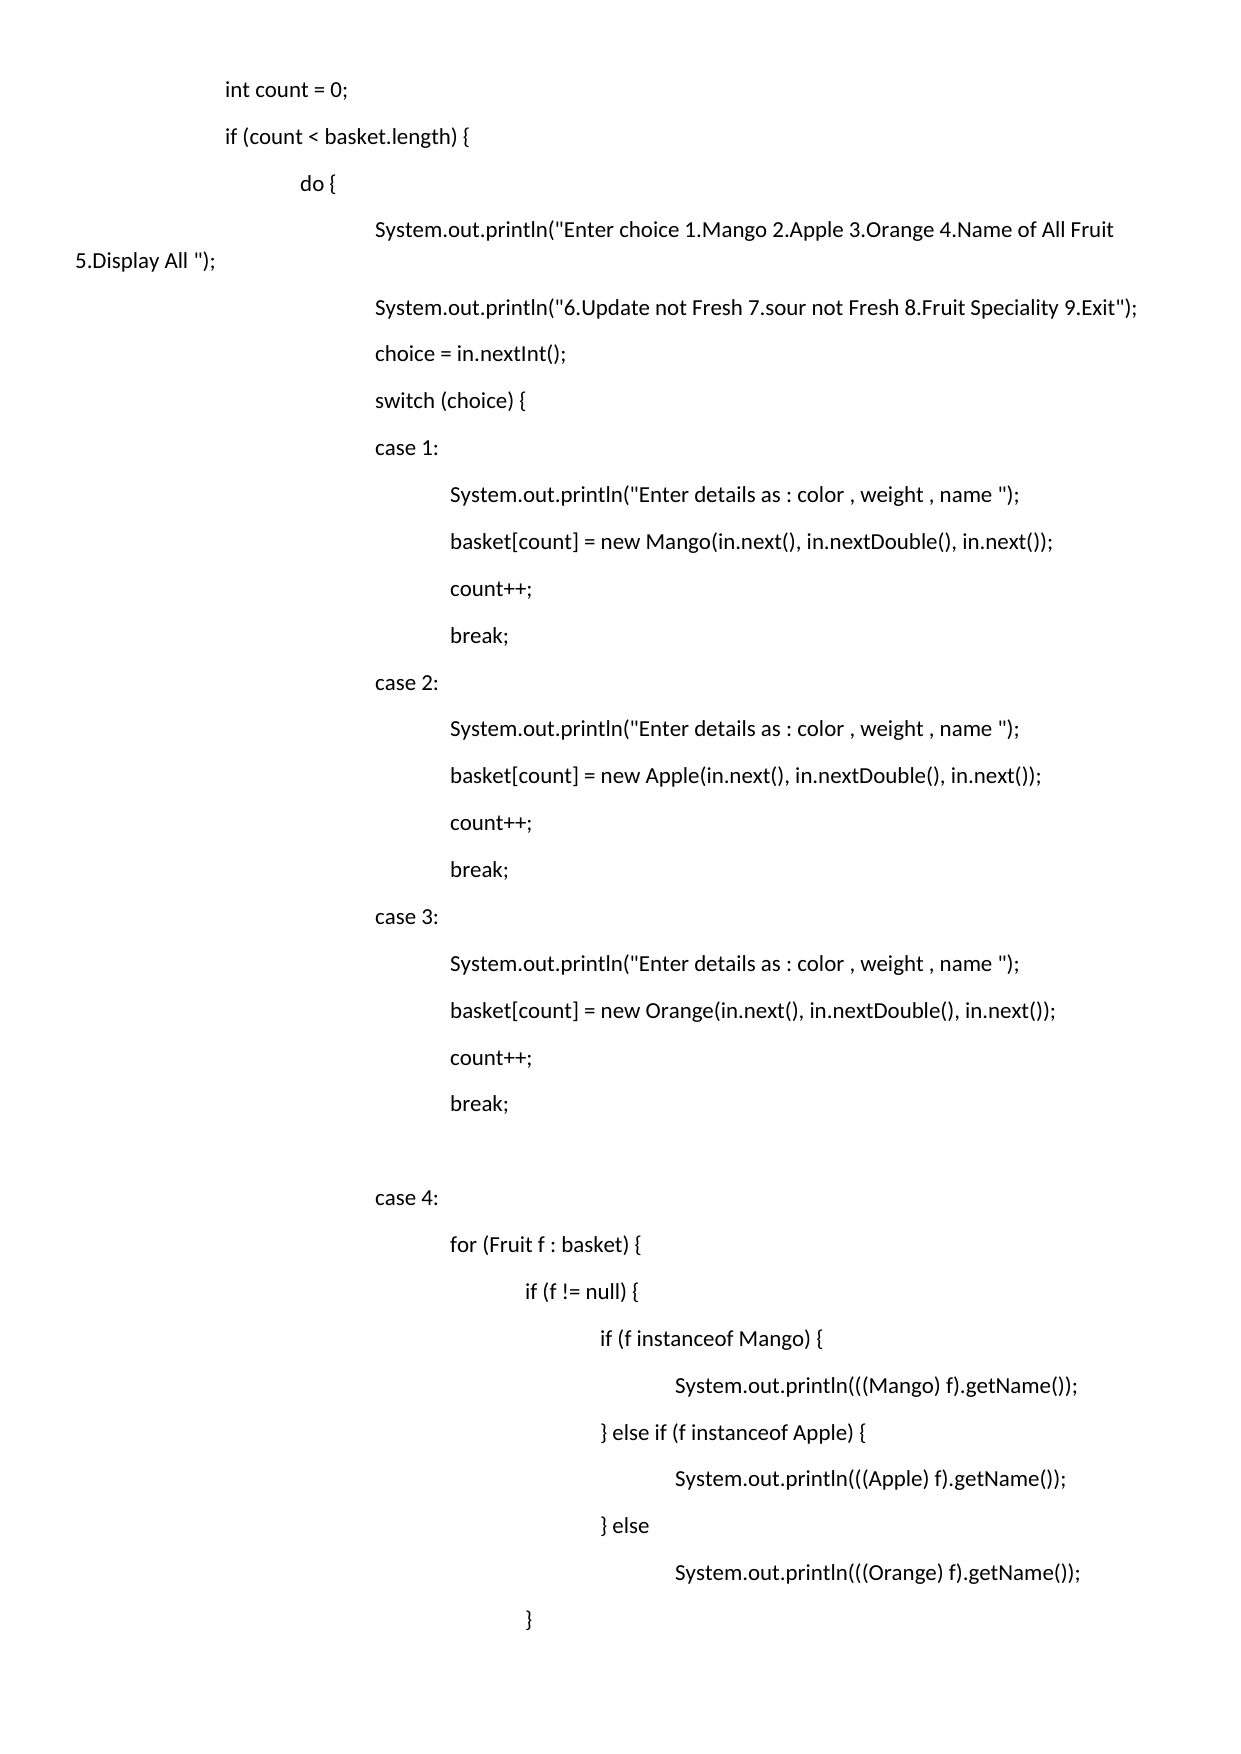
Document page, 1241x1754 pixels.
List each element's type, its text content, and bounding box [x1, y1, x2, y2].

text do { [75, 169, 1165, 197]
text if (f != null) { [75, 1277, 1165, 1305]
text count++; [75, 1043, 1165, 1071]
text case 1: [75, 433, 1165, 461]
text } else if (f instanceof Apple) { [75, 1418, 1165, 1446]
text } else [75, 1511, 1165, 1539]
text case 4: [75, 1183, 1165, 1211]
text case 2: [75, 668, 1165, 696]
text int count = 0; [75, 75, 1165, 103]
text System.out.println(((Mango) f).getName()); [75, 1371, 1165, 1399]
text System.out.println(((Orange) f).getName()); [75, 1558, 1165, 1586]
text System.out.println("Enter choice 1.Mango 2.Apple 3.Orange 4.Name of All Fruit 5.Display All "); [75, 216, 1165, 274]
text basket[count] = new Orange(in.next(), in.nextDouble(), in.next()); [75, 996, 1165, 1024]
text System.out.println("Enter details as : color , weight , name "); [75, 480, 1165, 508]
text choice = in.nextInt(); [75, 339, 1165, 368]
text System.out.println("6.Update not Fresh 7.sour not Fresh 8.Fruit Speciality 9.Exit"); [75, 293, 1165, 321]
text break; [75, 1089, 1165, 1118]
text basket[count] = new Apple(in.next(), in.nextDouble(), in.next()); [75, 761, 1165, 789]
text System.out.println("Enter details as : color , weight , name "); [75, 714, 1165, 743]
text switch (choice) { [75, 386, 1165, 414]
text System.out.println("Enter details as : color , weight , name "); [75, 949, 1165, 977]
text basket[count] = new Mango(in.next(), in.nextDouble(), in.next()); [75, 527, 1165, 555]
text break; [75, 621, 1165, 649]
text if (count < basket.length) { [75, 122, 1165, 150]
text break; [75, 855, 1165, 883]
text for (Fruit f : basket) { [75, 1230, 1165, 1258]
text if (f instanceof Mango) { [75, 1324, 1165, 1352]
text System.out.println(((Apple) f).getName()); [75, 1464, 1165, 1493]
text } [75, 1605, 1165, 1633]
text count++; [75, 574, 1165, 602]
text case 3: [75, 902, 1165, 930]
text count++; [75, 808, 1165, 836]
